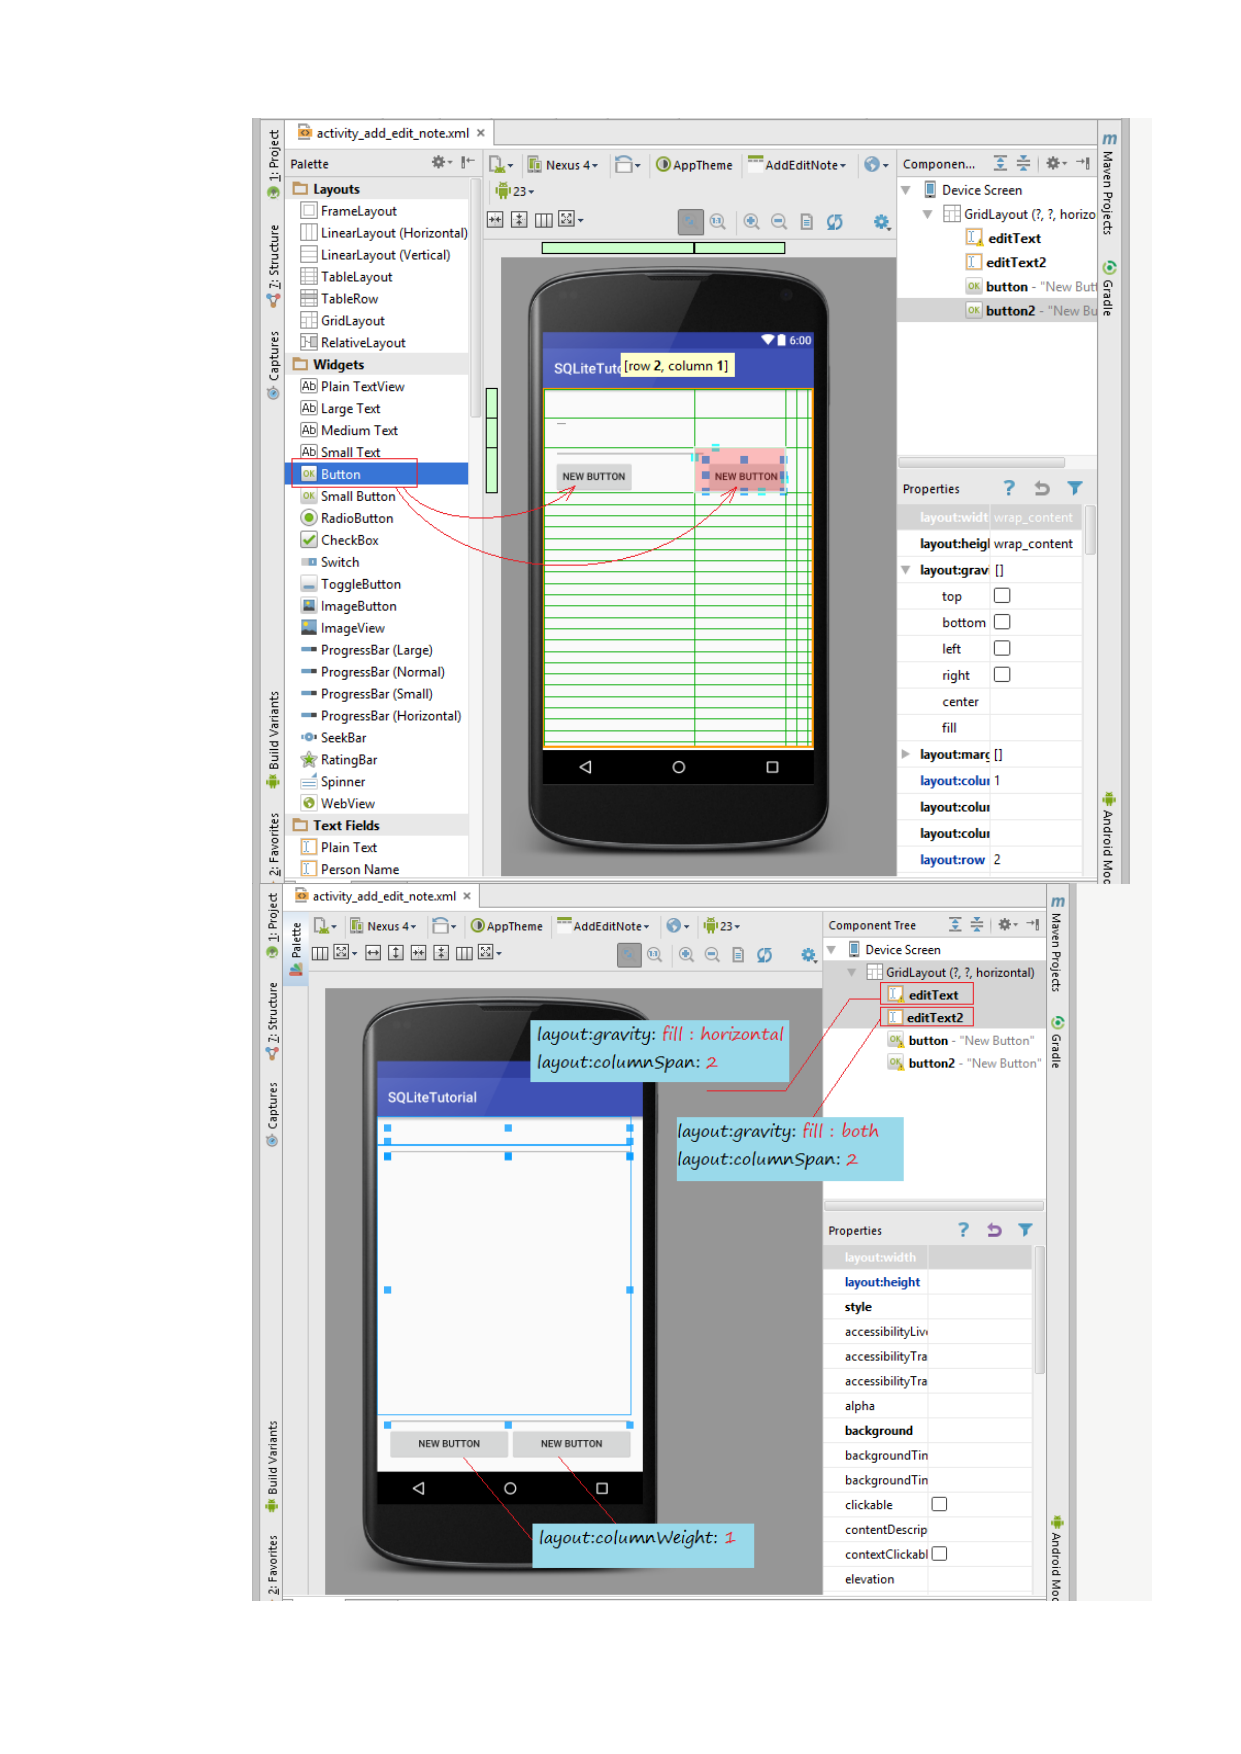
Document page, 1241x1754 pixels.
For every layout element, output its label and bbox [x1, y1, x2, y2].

picture [252, 118, 1130, 1601]
